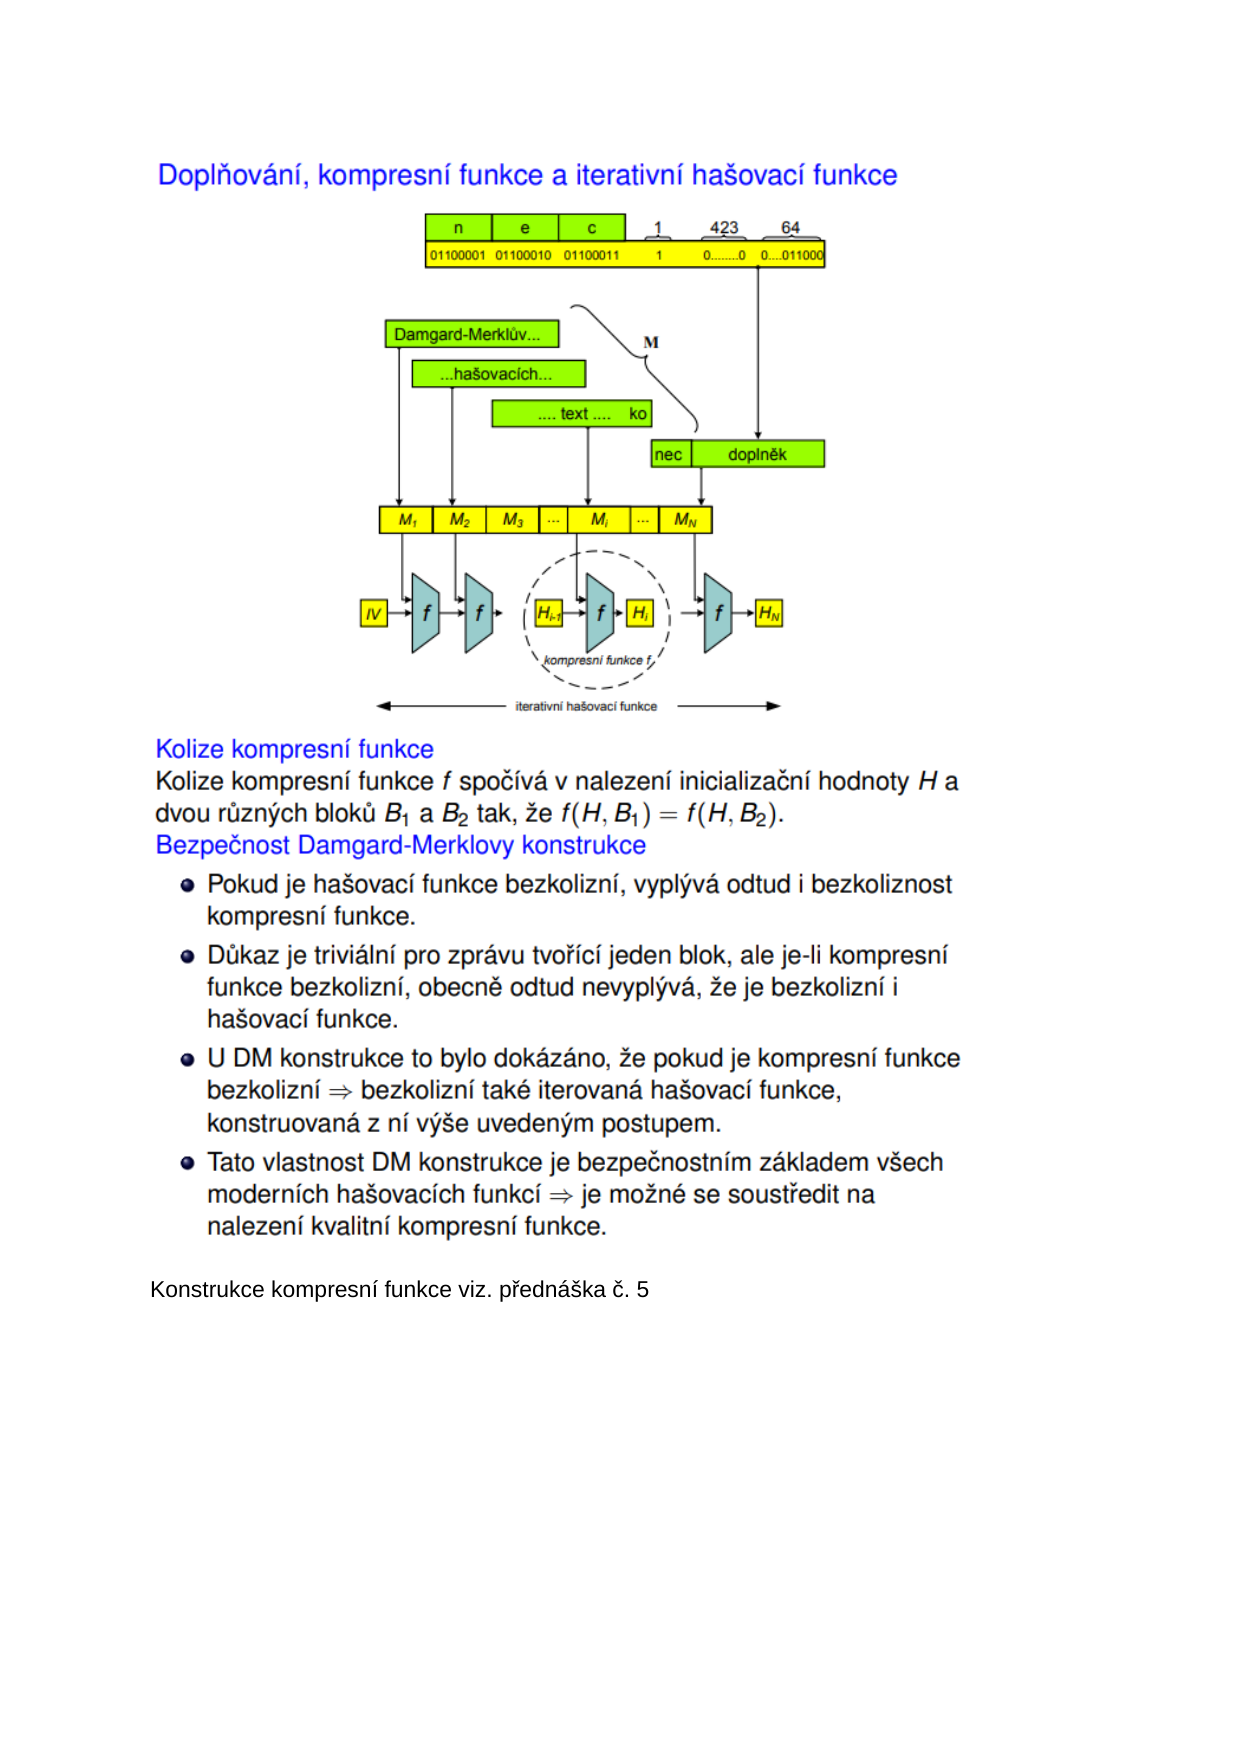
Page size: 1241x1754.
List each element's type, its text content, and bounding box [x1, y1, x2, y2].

picture [150, 727, 969, 1243]
text Konstrukce kompresní funkce viz. přednáška č. 5 [150, 1276, 1090, 1303]
picture [150, 150, 1054, 724]
